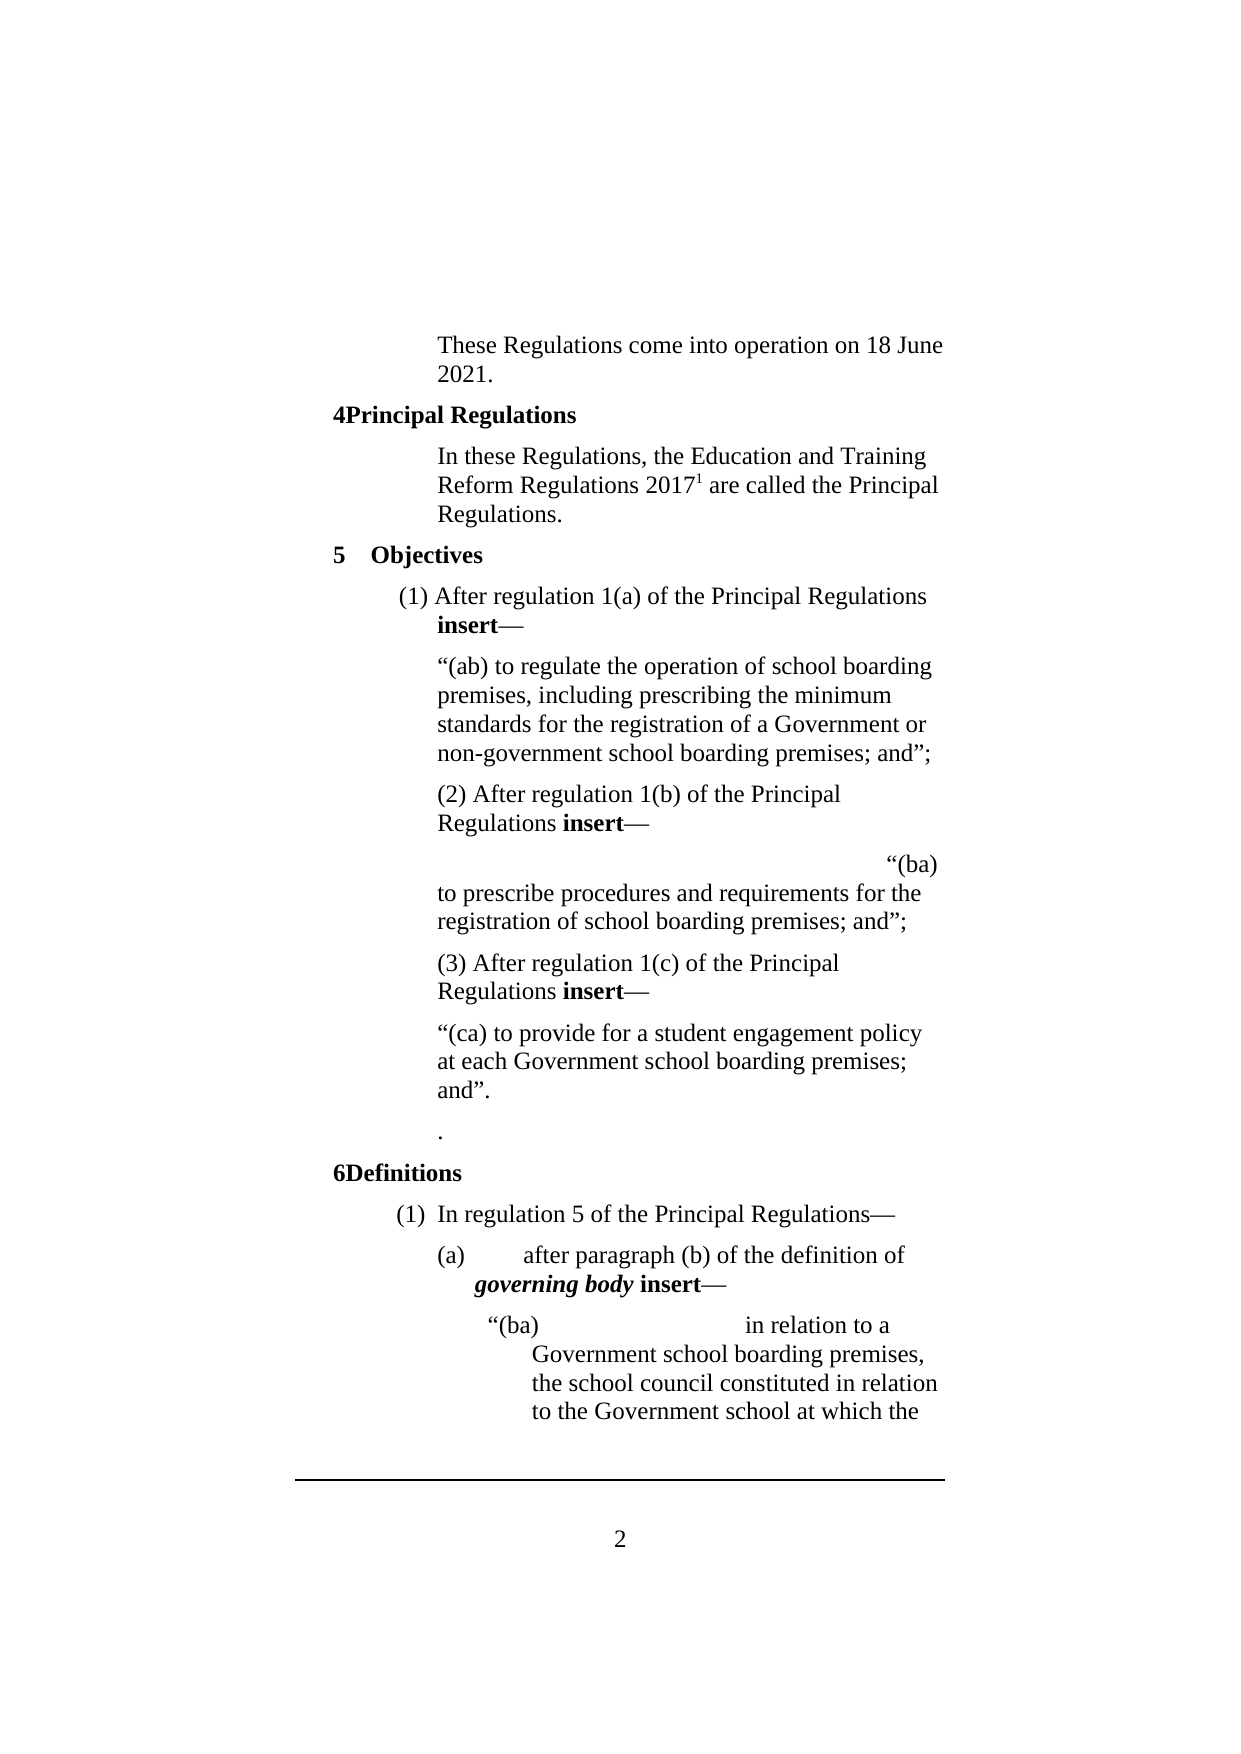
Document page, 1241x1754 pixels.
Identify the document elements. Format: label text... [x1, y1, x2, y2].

text “(ba) to prescribe procedures and requirements for the registration of school boarding premises; and”; [437, 849, 945, 935]
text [487, 1310, 945, 1425]
subtitle (1) In regulation 5 of the Principal Regulations— [295, 1199, 945, 1228]
text “(ca) to provide for a student engagement policy at each Government school boarding premises; and”. [437, 1018, 945, 1104]
text These Regulations come into operation on 18 June 2021. [437, 330, 945, 388]
text “(ab) to regulate the operation of school boarding premises, including prescribing the minimum standards for the registration of a Government or non-government school boarding premises; and”; [437, 651, 945, 766]
subtitle Definitions [333, 1158, 945, 1186]
text (2) After regulation 1(b) of the Principal Regulations insert— [437, 779, 945, 836]
subtitle Objectives [333, 540, 945, 569]
subtitle Principal Regulations [333, 400, 945, 429]
text In these Regulations, the Education and Training Reform Regulations 2017 are called the Principal Regulations. [437, 441, 945, 528]
text . [437, 1116, 945, 1145]
text (1) After regulation 1(a) of the Principal Regulations insert— [399, 581, 945, 639]
text (3) After regulation 1(c) of the Principal Regulations insert— [437, 948, 945, 1005]
list after paragraph (b) of the definition of governing body insert— [437, 1240, 945, 1298]
